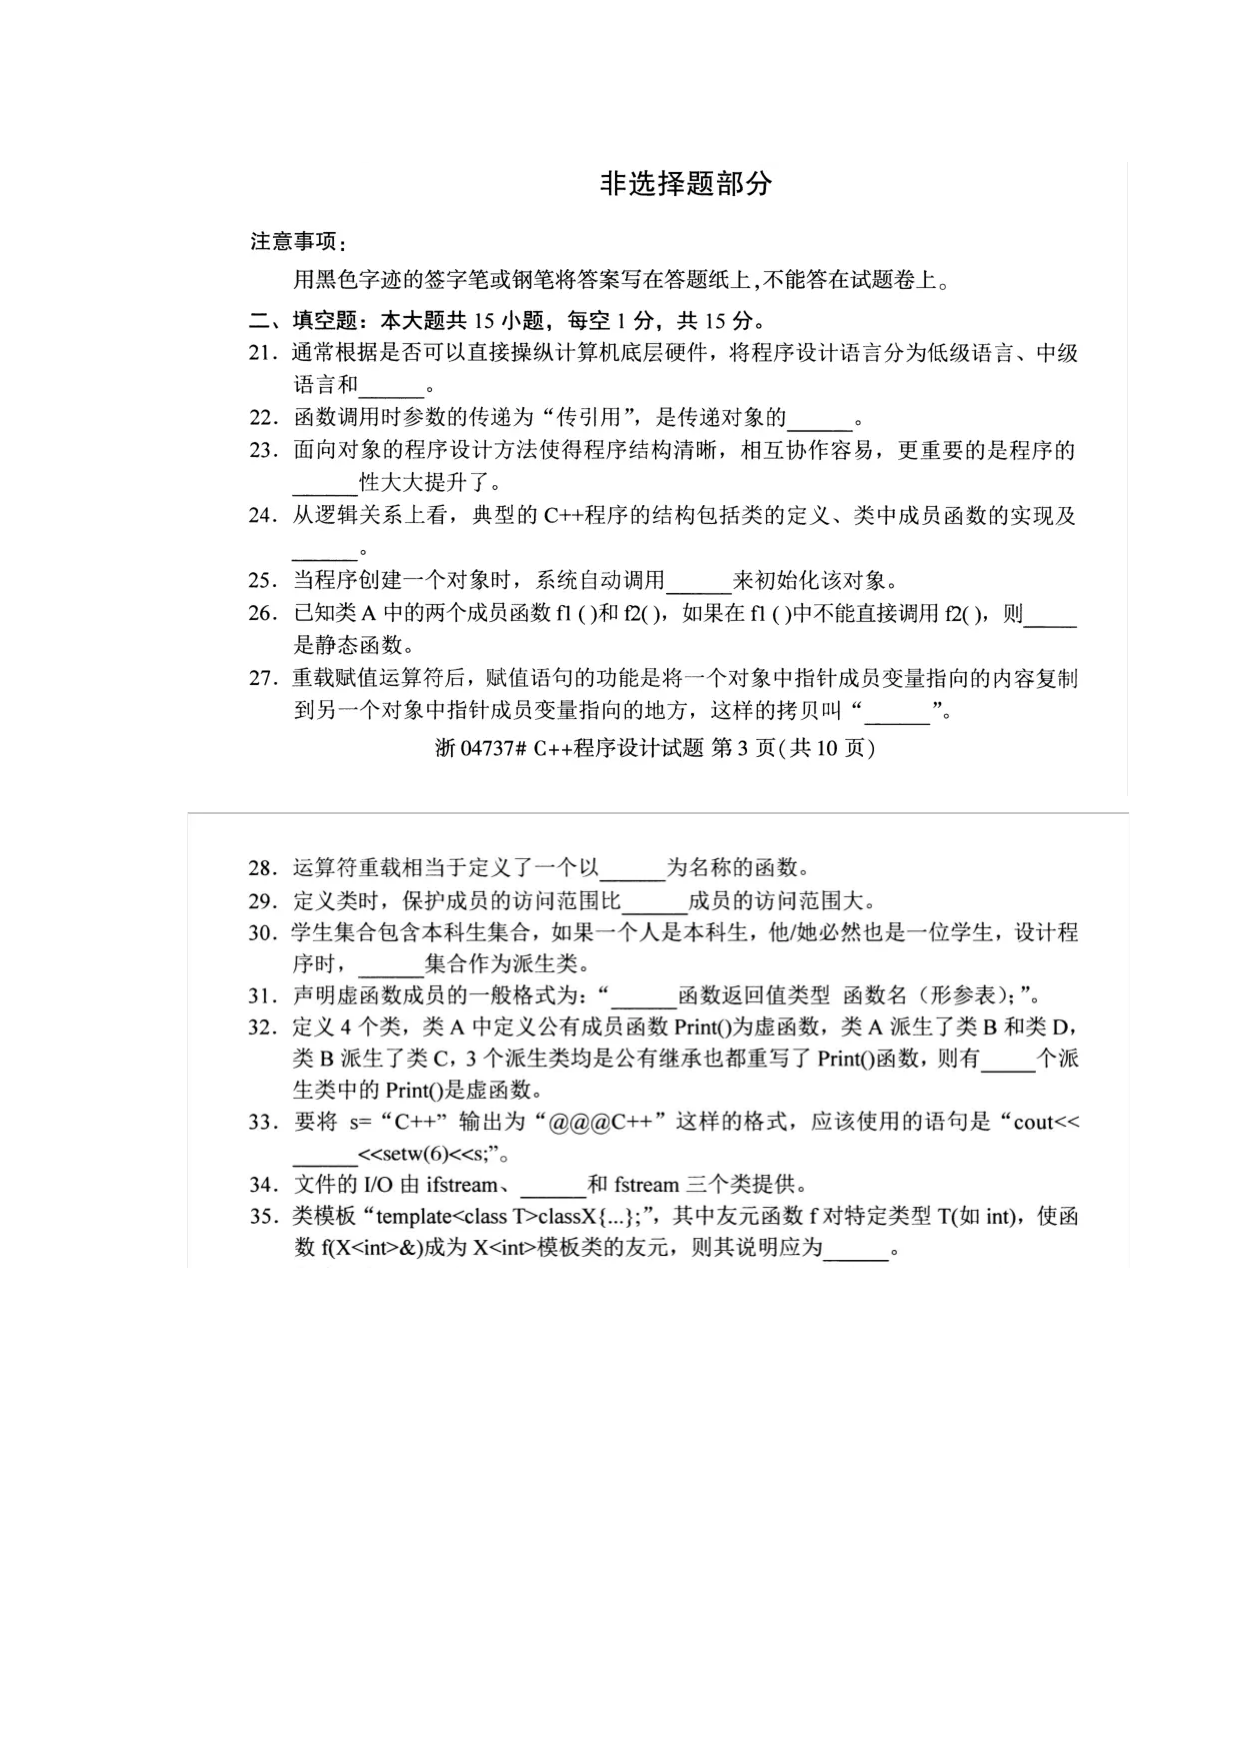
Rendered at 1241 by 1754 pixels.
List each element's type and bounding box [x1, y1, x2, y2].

picture [187, 162, 1128, 796]
picture [187, 812, 1130, 1268]
